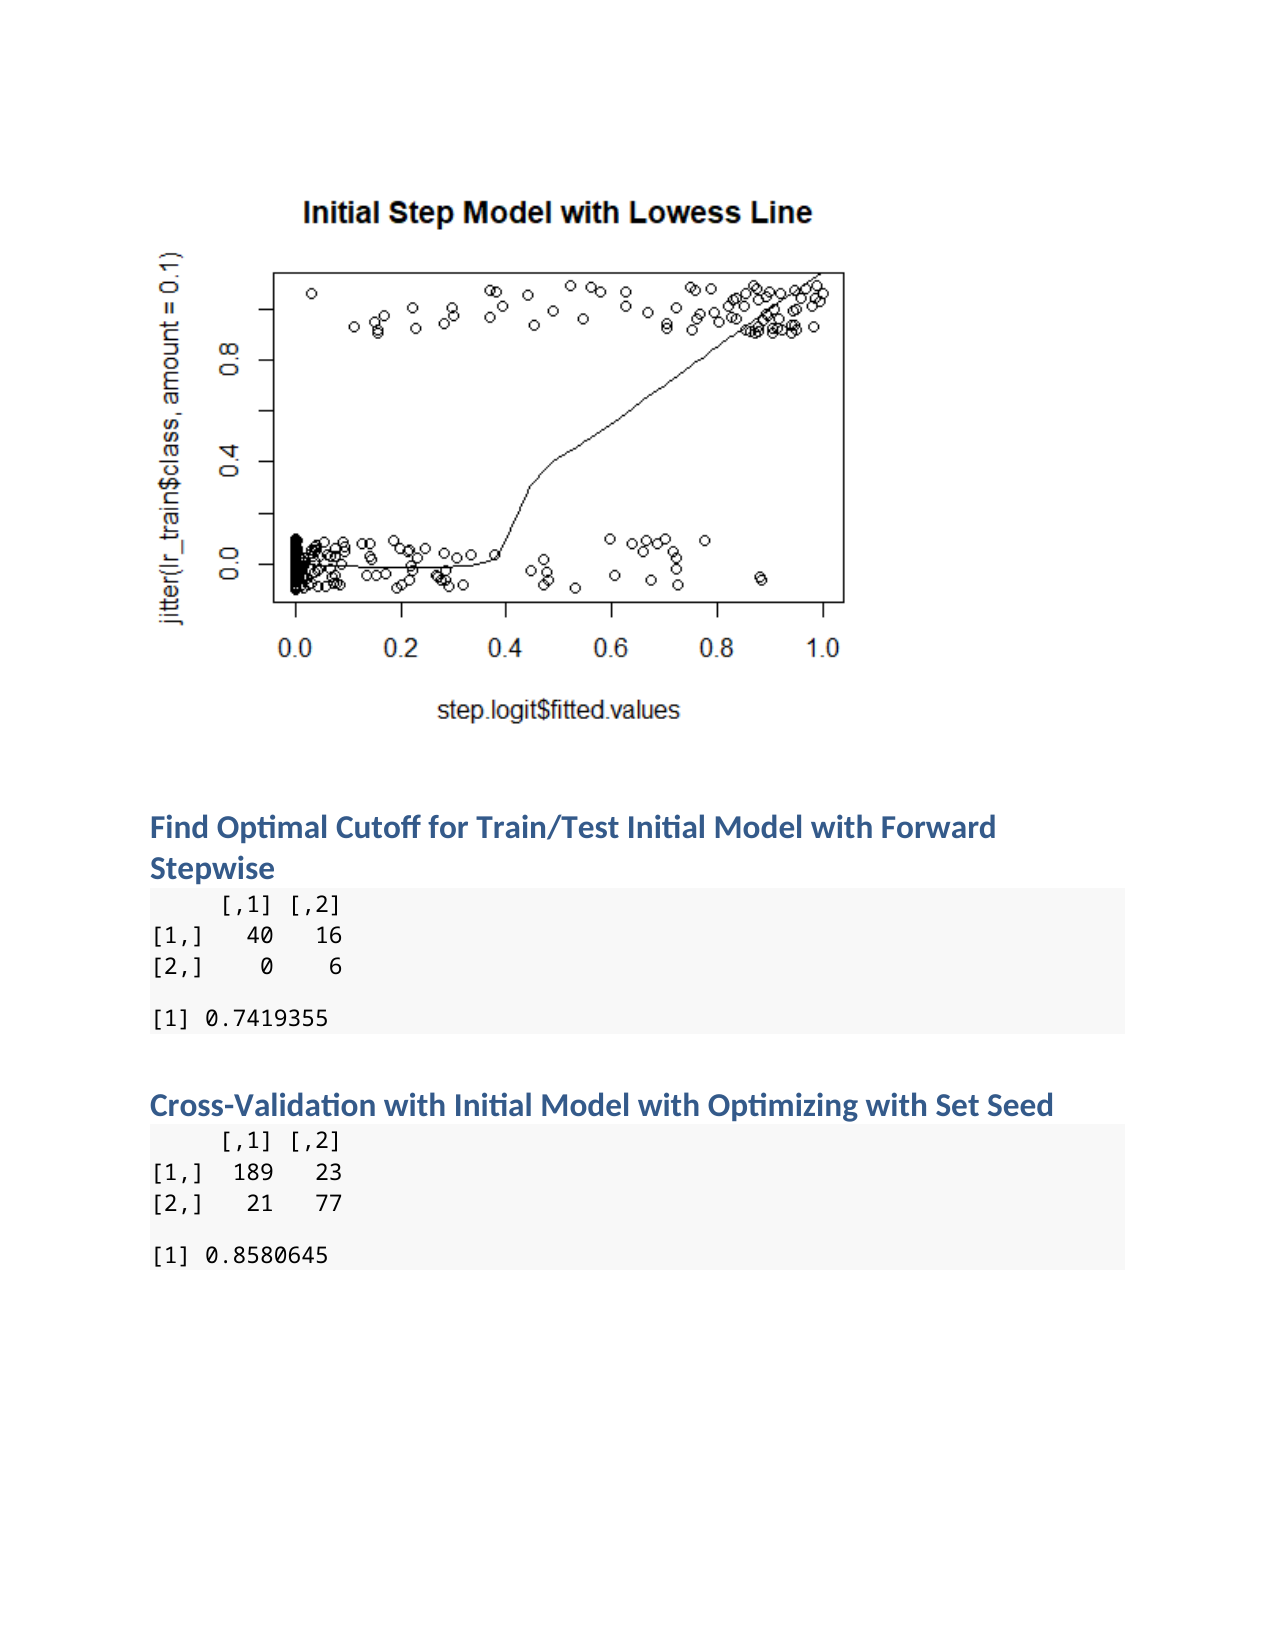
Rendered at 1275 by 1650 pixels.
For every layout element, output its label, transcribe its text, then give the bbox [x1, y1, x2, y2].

text [1] 0.8580645 [150, 1239, 1125, 1270]
subtitle Find Optimal Cutoff for Train/Test Initial Model with Forward Stepwise [150, 806, 1125, 888]
picture [150, 150, 908, 757]
text [,1] [,2] [1,] 189 23 [2,] 21 77 [150, 1124, 1125, 1218]
subtitle Cross-Validation with Initial Model with Optimizing with Set Seed [150, 1084, 1125, 1124]
text [,1] [,2] [1,] 40 16 [2,] 0 6 [150, 888, 1125, 982]
text [1] 0.7419355 [150, 1002, 1125, 1034]
